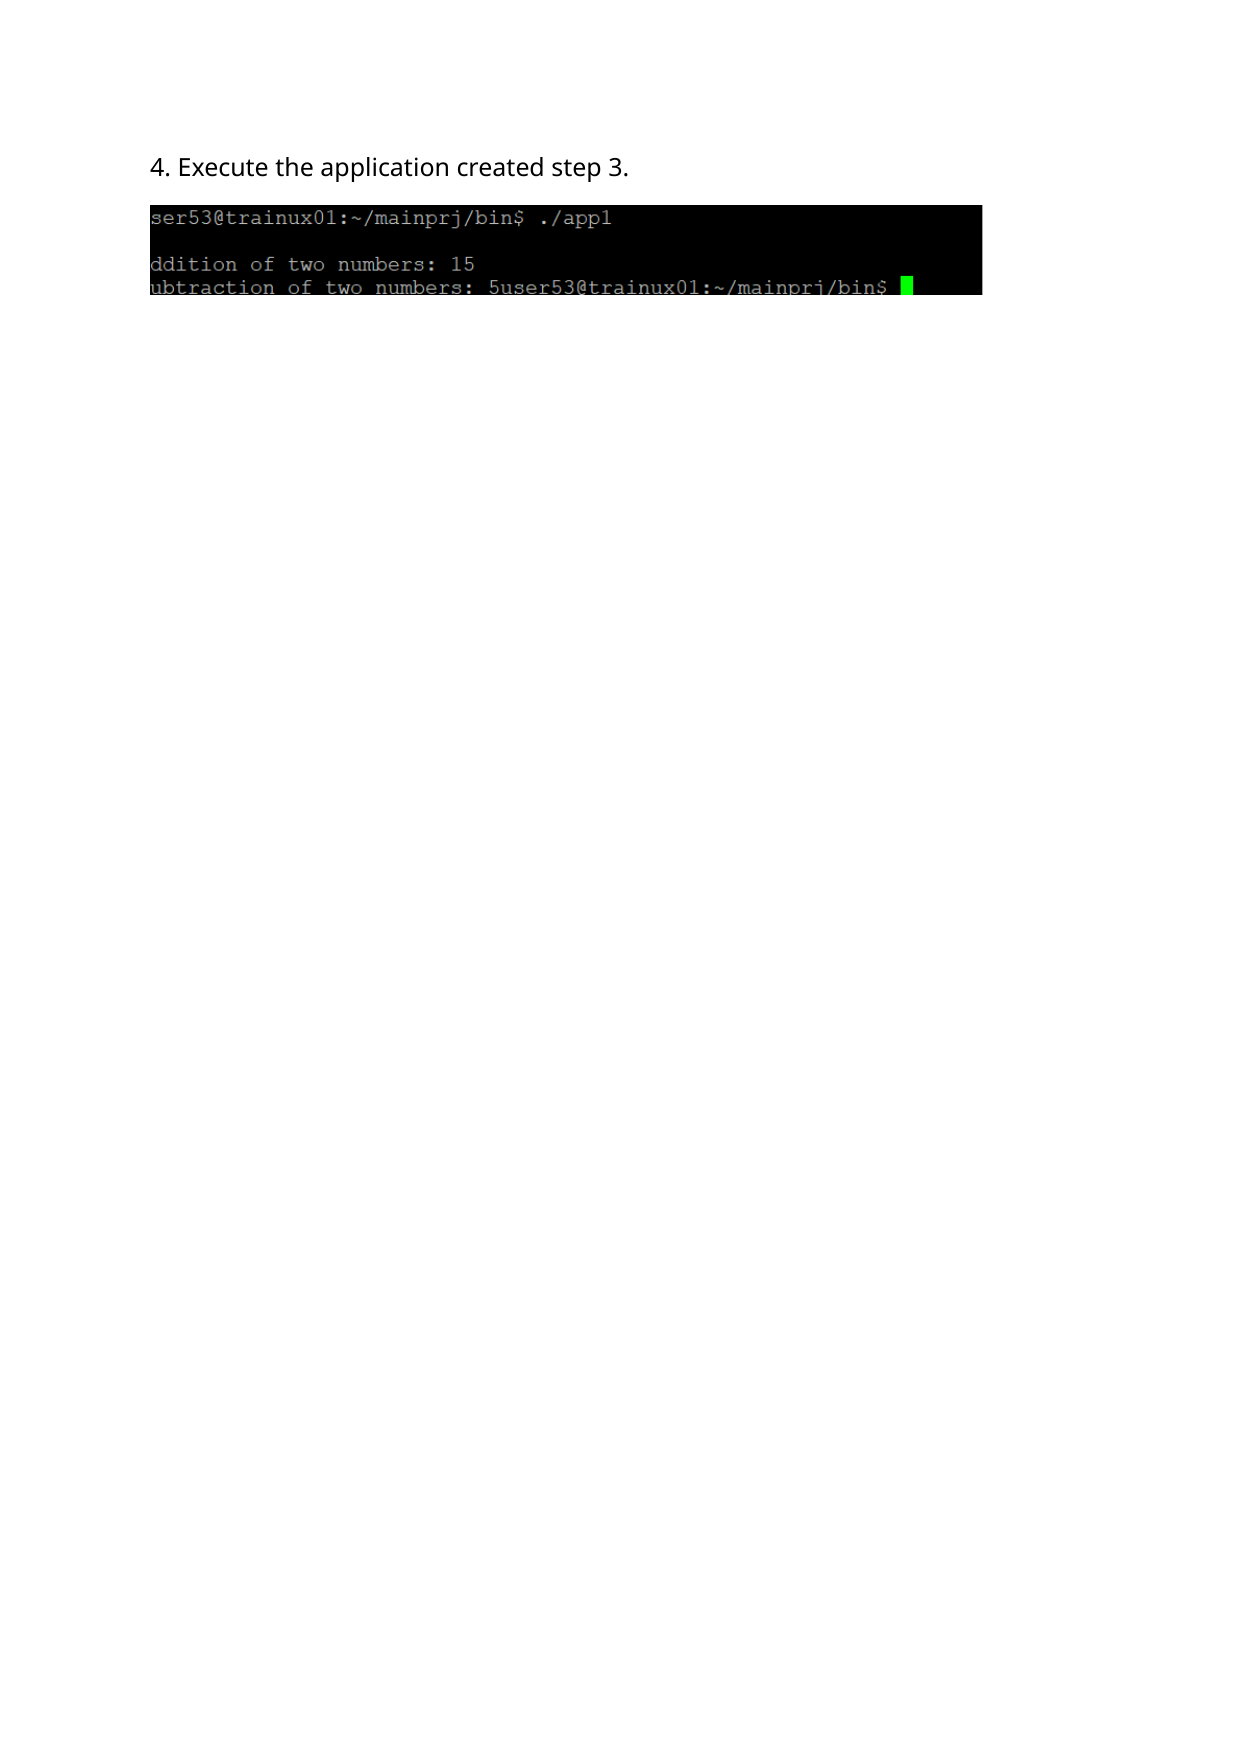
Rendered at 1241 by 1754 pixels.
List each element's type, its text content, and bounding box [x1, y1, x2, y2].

picture [150, 205, 983, 295]
text 4. Execute the application created step 3. [150, 150, 1090, 184]
